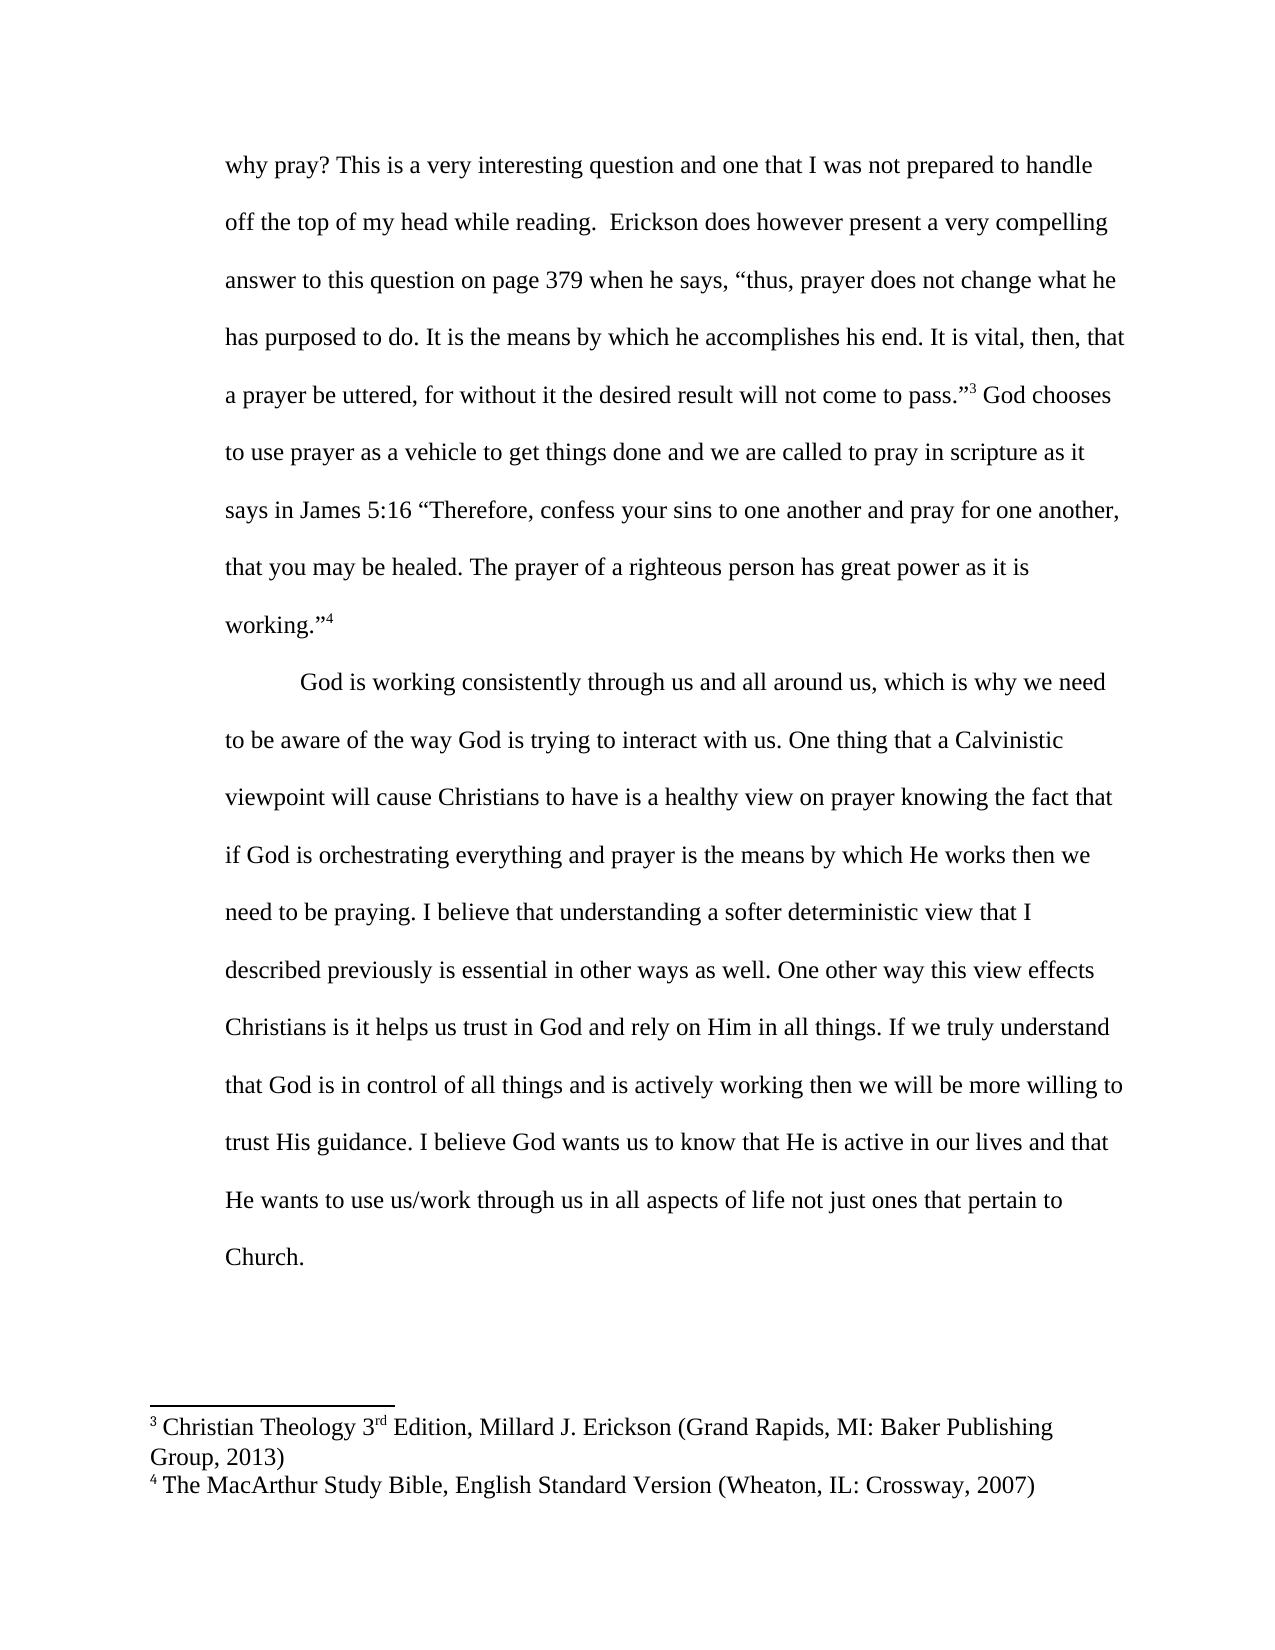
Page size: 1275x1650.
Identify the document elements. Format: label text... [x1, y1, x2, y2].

text God is working consistently through us and all around us, which is why we need to be aware of the way God is trying to interact with us. One thing that a Calvinistic viewpoint will cause Christians to have is a healthy view on prayer knowing the fact that if God is orchestrating everything and prayer is the means by which He works then we need to be praying. I believe that understanding a softer deterministic view that I described previously is essential in other ways as well. One other way this view effects Christians is it helps us trust in God and rely on Him in all things. If we truly understand that God is in control of all things and is actively working then we will be more willing to trust His guidance. I believe God wants us to know that He is active in our lives and that He wants to use us/work through us in all aspects of life not just ones that pertain to Church. [225, 667, 1125, 1271]
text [225, 150, 1125, 639]
